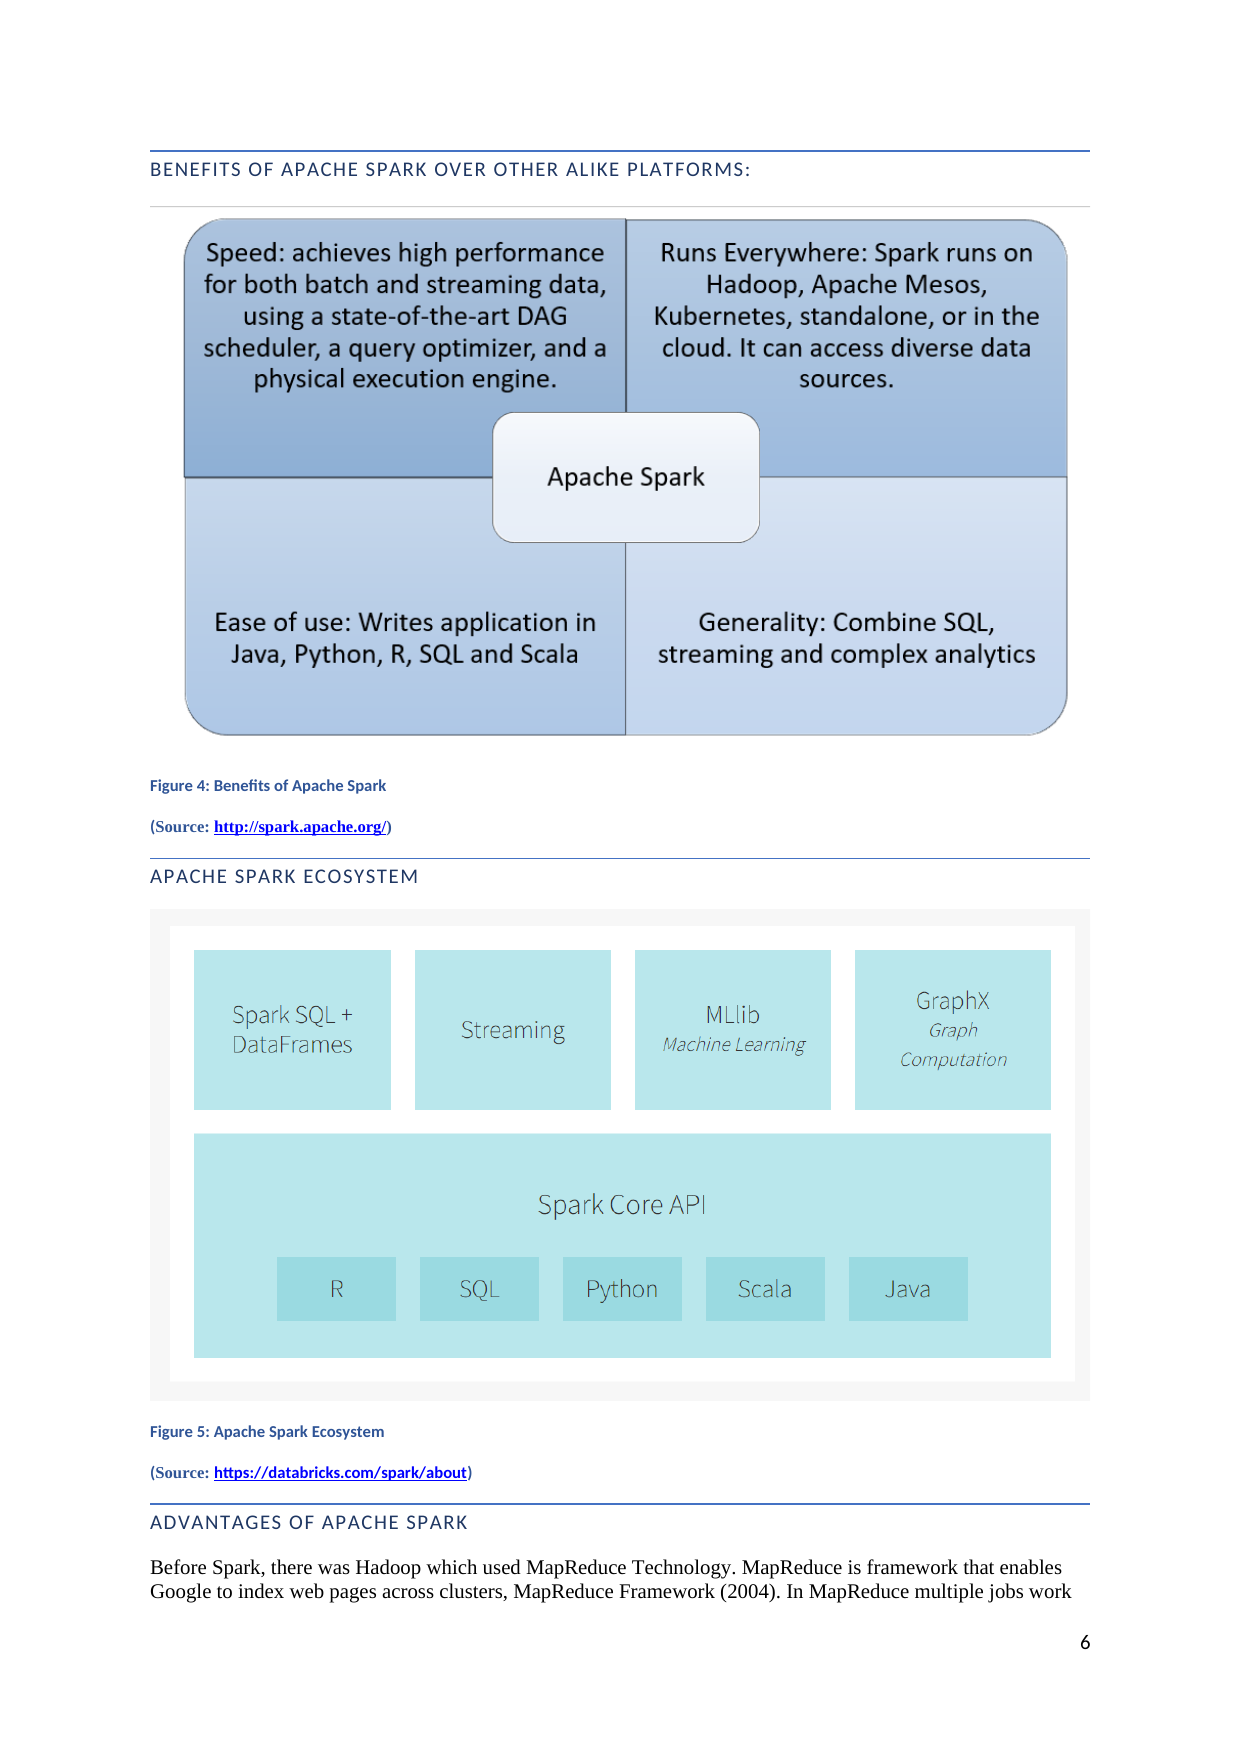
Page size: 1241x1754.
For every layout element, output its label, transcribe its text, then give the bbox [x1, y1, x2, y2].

picture [150, 909, 1091, 1401]
subtitle Benefits of Apache Spark over other alike platforms: [150, 152, 1090, 181]
picture [150, 202, 1091, 755]
subtitle Advantages of Apache Spark [150, 1505, 1090, 1534]
text (Source: https://databricks.com/spark/about) [150, 1462, 1090, 1482]
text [150, 1555, 1090, 1603]
subtitle Apache Spark Ecosystem [150, 859, 1090, 888]
text (Source: http://spark.apache.org/) [150, 816, 1090, 837]
